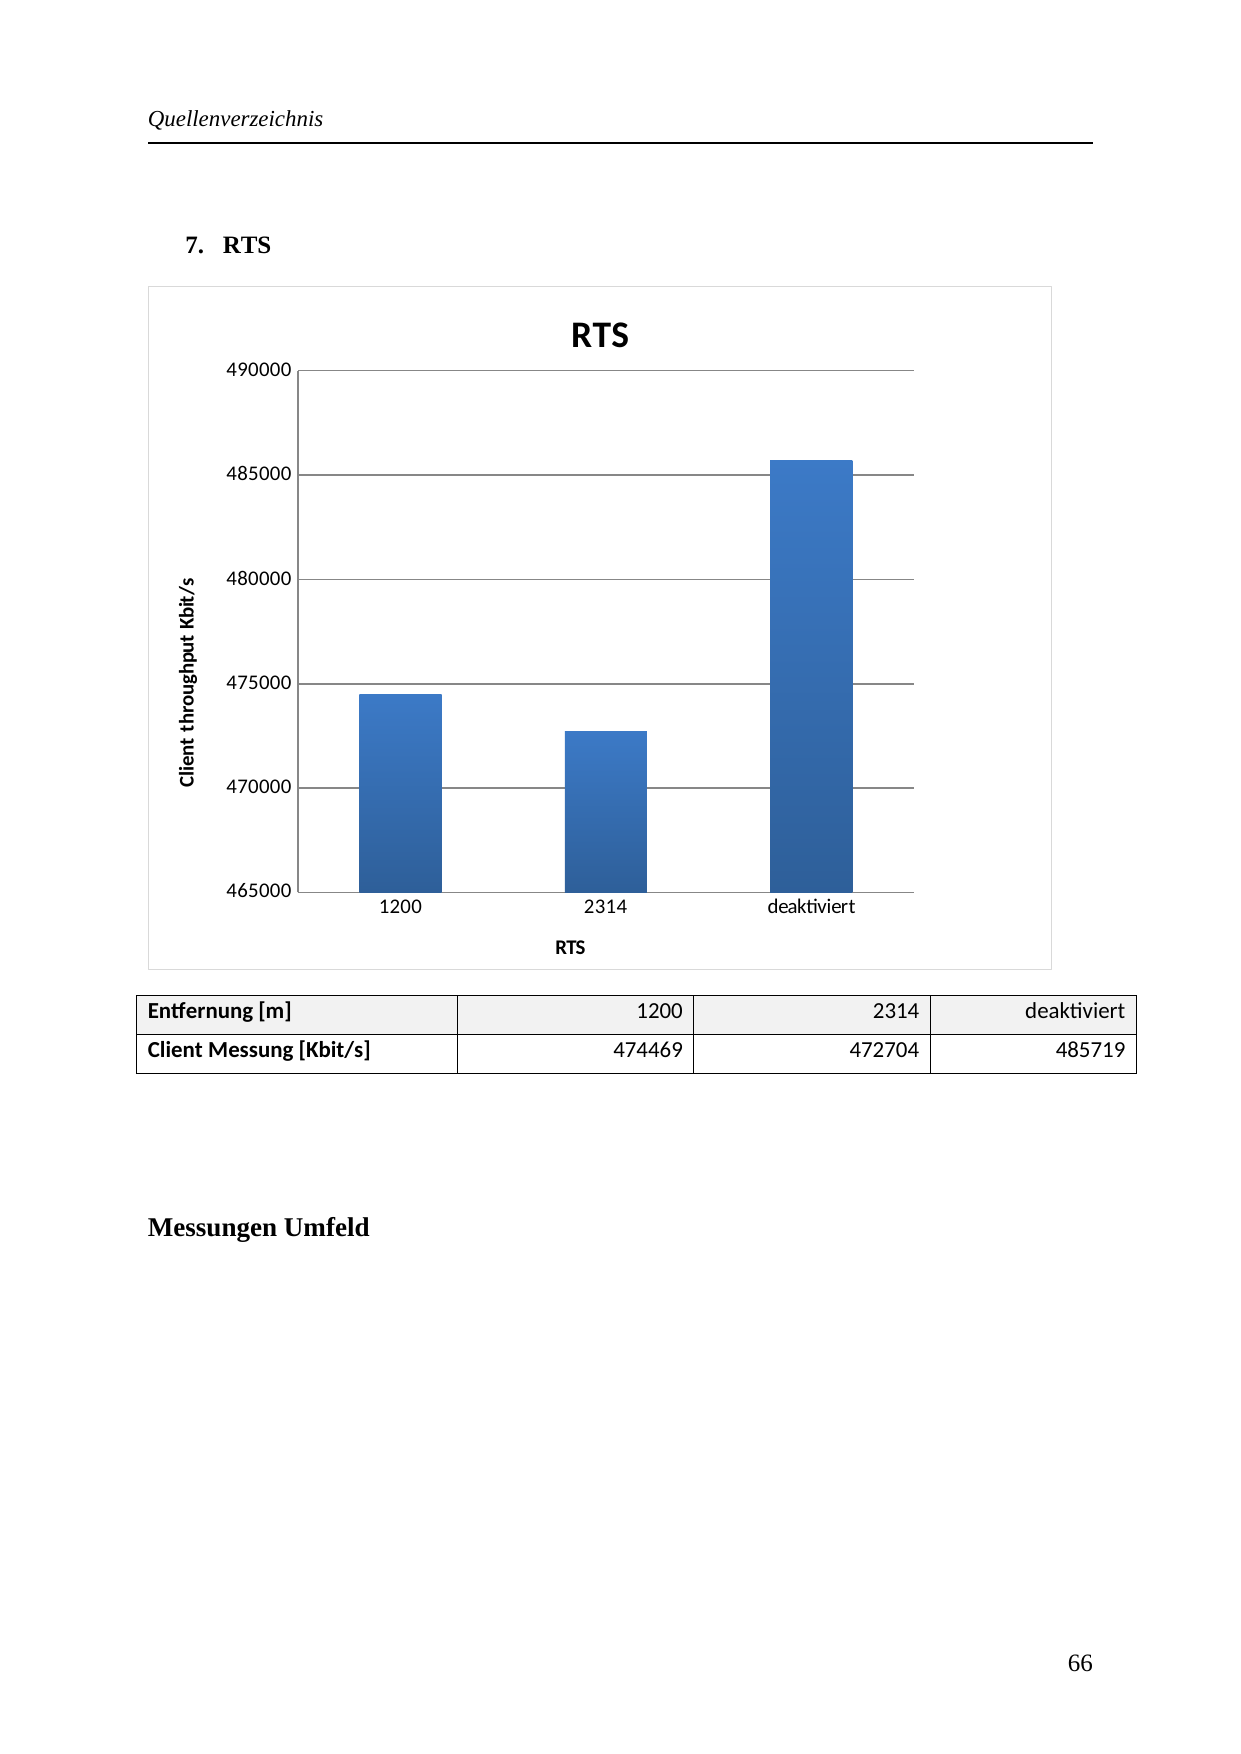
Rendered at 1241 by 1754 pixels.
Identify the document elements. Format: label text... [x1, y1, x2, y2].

table_header 2314 [694, 996, 930, 1034]
table_header deaktiviert [931, 996, 1136, 1034]
table_header Entfernung [m] [137, 996, 457, 1034]
table_cell 474469 [458, 1035, 693, 1073]
table_cell 472704 [694, 1035, 930, 1073]
subtitle RTS [185, 230, 1093, 259]
table_header 1200 [458, 996, 693, 1034]
table_cell 485719 [931, 1035, 1136, 1073]
table_cell Client Messung [Kbit/s] [137, 1035, 457, 1073]
subtitle Messungen Umfeld [148, 1211, 1093, 1242]
